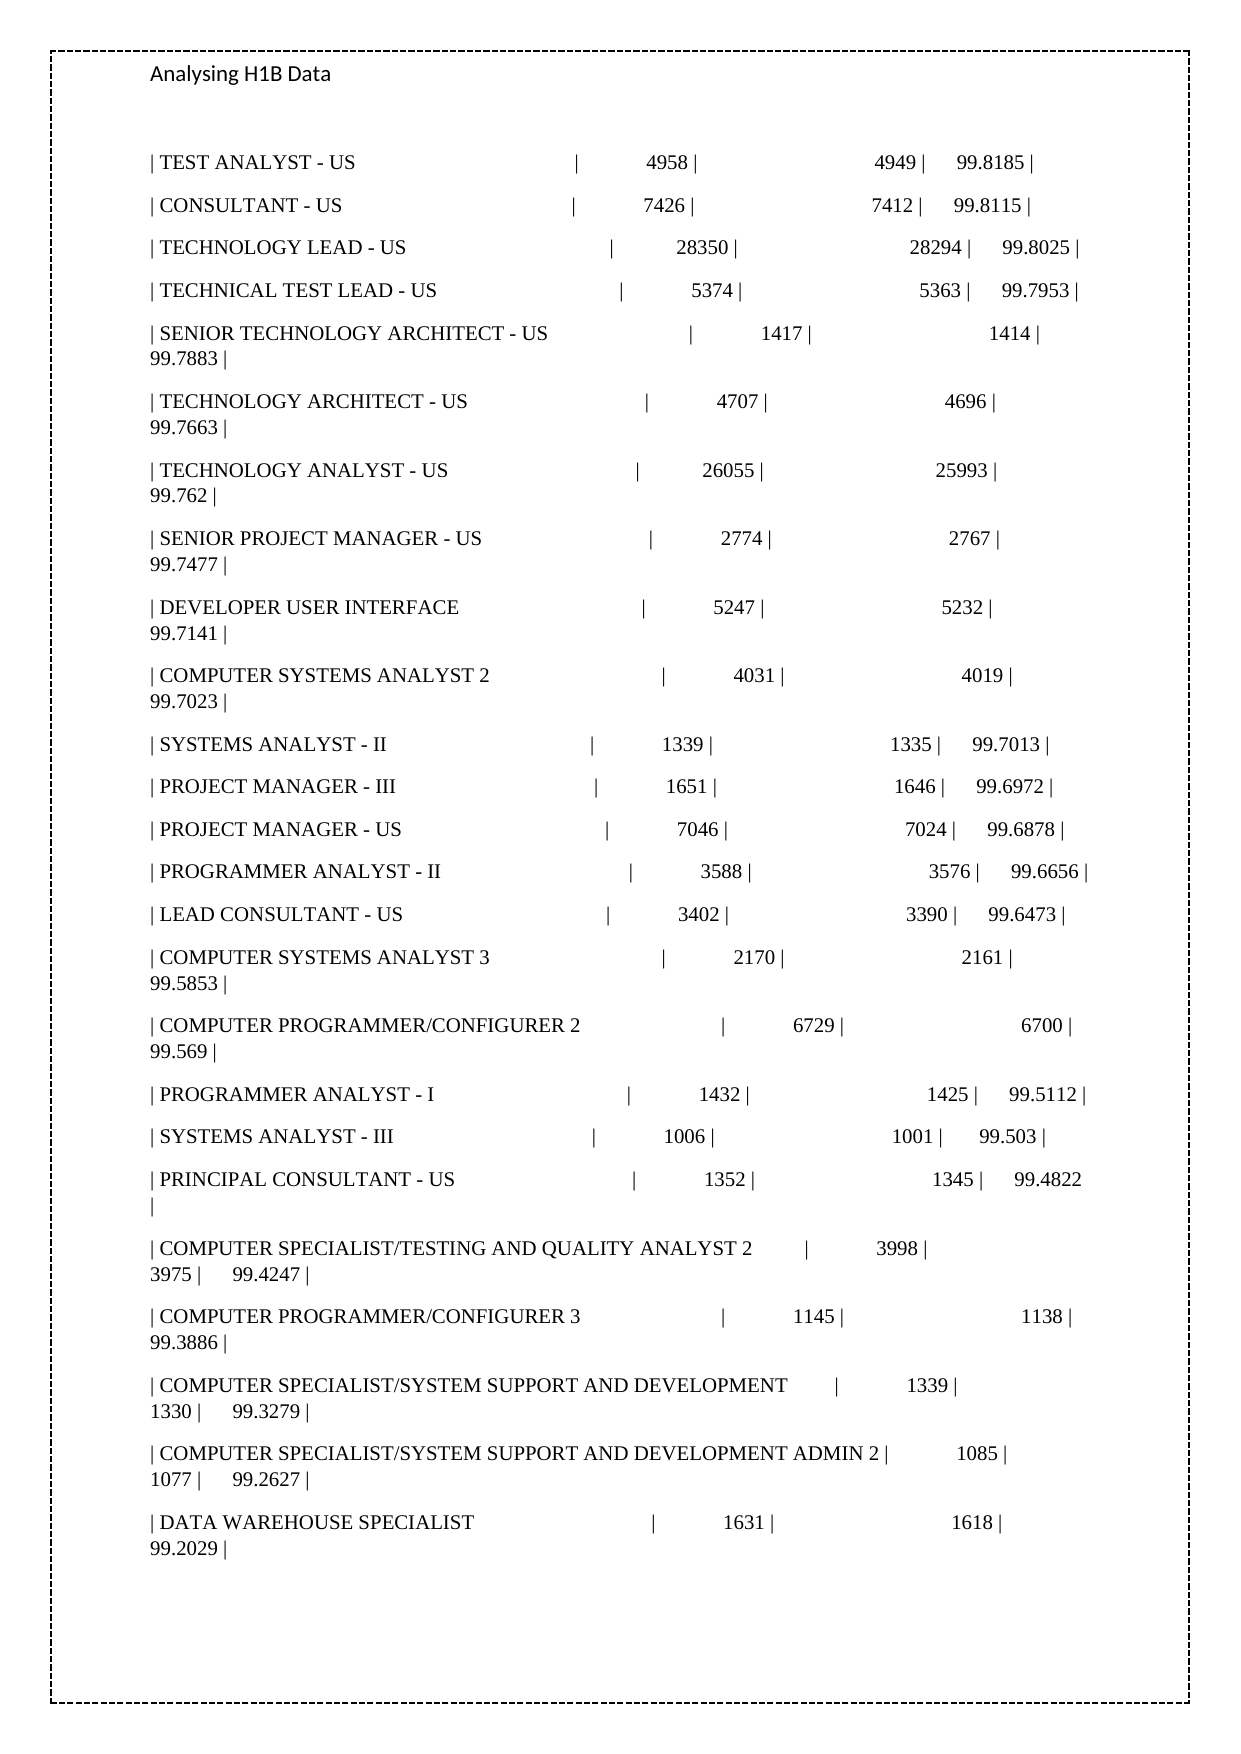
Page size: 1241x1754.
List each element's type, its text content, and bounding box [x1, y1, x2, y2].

text | COMPUTER SPECIALIST/TESTING AND QUALITY ANALYST 2 | 3998 | 3975 | 99.4247 | [150, 1236, 1090, 1286]
text | DEVELOPER USER INTERFACE | 5247 | 5232 | 99.7141 | [150, 594, 1090, 644]
text | SENIOR PROJECT MANAGER - US | 2774 | 2767 | 99.7477 | [150, 526, 1090, 576]
text | COMPUTER PROGRAMMER/CONFIGURER 2 | 6729 | 6700 | 99.569 | [150, 1013, 1090, 1063]
text | TECHNOLOGY ARCHITECT - US | 4707 | 4696 | 99.7663 | [150, 389, 1090, 439]
text | SYSTEMS ANALYST - II | 1339 | 1335 | 99.7013 | [150, 732, 1090, 756]
text | SYSTEMS ANALYST - III | 1006 | 1001 | 99.503 | [150, 1124, 1090, 1148]
text | COMPUTER PROGRAMMER/CONFIGURER 3 | 1145 | 1138 | 99.3886 | [150, 1304, 1090, 1354]
text | SENIOR TECHNOLOGY ARCHITECT - US | 1417 | 1414 | 99.7883 | [150, 320, 1090, 370]
text | DATA WAREHOUSE SPECIALIST | 1631 | 1618 | 99.2029 | [150, 1510, 1090, 1560]
text | PROGRAMMER ANALYST - I | 1432 | 1425 | 99.5112 | [150, 1082, 1090, 1106]
text | TECHNOLOGY LEAD - US | 28350 | 28294 | 99.8025 | [150, 235, 1090, 259]
text | PROJECT MANAGER - US | 7046 | 7024 | 99.6878 | [150, 817, 1090, 841]
text | COMPUTER SPECIALIST/SYSTEM SUPPORT AND DEVELOPMENT | 1339 | 1330 | 99.3279 | [150, 1373, 1090, 1423]
text | COMPUTER SPECIALIST/SYSTEM SUPPORT AND DEVELOPMENT ADMIN 2 | 1085 | 1077 | 99.2627 | [150, 1441, 1090, 1491]
text | LEAD CONSULTANT - US | 3402 | 3390 | 99.6473 | [150, 902, 1090, 926]
text | COMPUTER SYSTEMS ANALYST 3 | 2170 | 2161 | 99.5853 | [150, 945, 1090, 995]
text | TECHNICAL TEST LEAD - US | 5374 | 5363 | 99.7953 | [150, 278, 1090, 302]
text | TEST ANALYST - US | 4958 | 4949 | 99.8185 | [150, 150, 1090, 174]
text | PROGRAMMER ANALYST - II | 3588 | 3576 | 99.6656 | [150, 859, 1090, 883]
text | CONSULTANT - US | 7426 | 7412 | 99.8115 | [150, 193, 1090, 217]
text | TECHNOLOGY ANALYST - US | 26055 | 25993 | 99.762 | [150, 457, 1090, 507]
text | PROJECT MANAGER - III | 1651 | 1646 | 99.6972 | [150, 774, 1090, 798]
text | COMPUTER SYSTEMS ANALYST 2 | 4031 | 4019 | 99.7023 | [150, 663, 1090, 713]
text | PRINCIPAL CONSULTANT - US | 1352 | 1345 | 99.4822 | [150, 1167, 1090, 1217]
